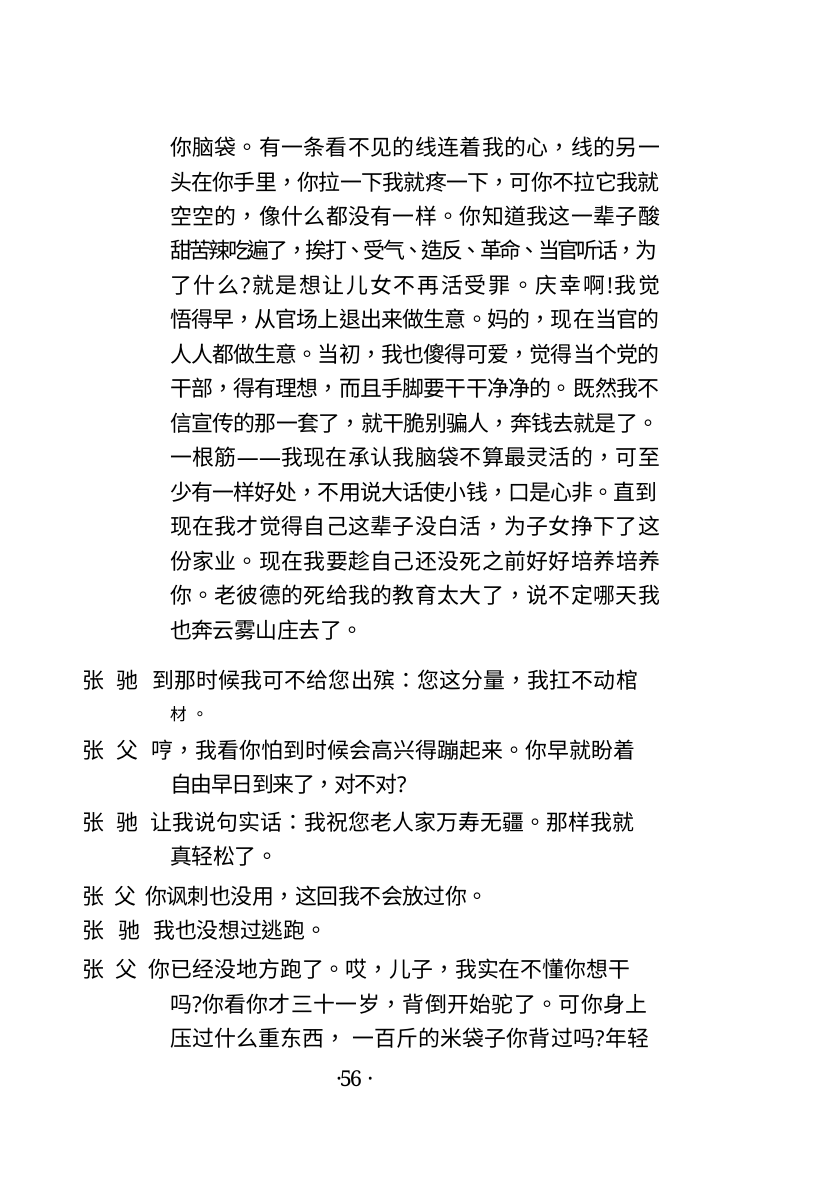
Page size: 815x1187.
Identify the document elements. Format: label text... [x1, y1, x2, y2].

text 张 父 你讽刺也没用，这回我不会放过你。 张 驰 我也没想过逃跑。 [82, 881, 504, 945]
text 你脑袋。有一条看不见的线连着我的心，线的另一 头在你手里，你拉一下我就疼一下，可你不拉它我就 空空的，像什么都没有一样。你知道我这一辈子酸 甜苦辣吃遍了，挨打、受气、造反、革命、当官听话，为 了什么?就是想让儿女不再活受罪。庆幸啊!我觉 悟得早，从官场上退出来做生意。妈的，现在当官的 人人都做生意。当初，我也傻得可爱，觉得当个党的 干部，得有理想，而且手脚要干干净净的。既然我不 信宣传的那一套了，就干脆别骗人，奔钱去就是了。 一根筋——我现在承认我脑袋不算最灵活的，可至 少有一样好处，不用说大话使小钱，口是心非。直到 现在我才觉得自己这辈子没白活，为子女挣下了这 份家业。现在我要趁自己还没死之前好好培养培养 你。老彼德的死给我的教育太大了，说不定哪天我 也奔云雾山庄去了。 [170, 132, 660, 644]
text 张 驰 让我说句实话：我祝您老人家万寿无疆。那样我就 真轻松了。 [82, 807, 650, 871]
text 张 驰 到那时候我可不给您出殡：您这分量，我扛不动棺 材 。 [82, 666, 654, 725]
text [82, 954, 652, 1053]
text 张 父 哼，我看你怕到时候会高兴得蹦起来。你早就盼着 自由早日到来了，对不对? [82, 735, 651, 799]
